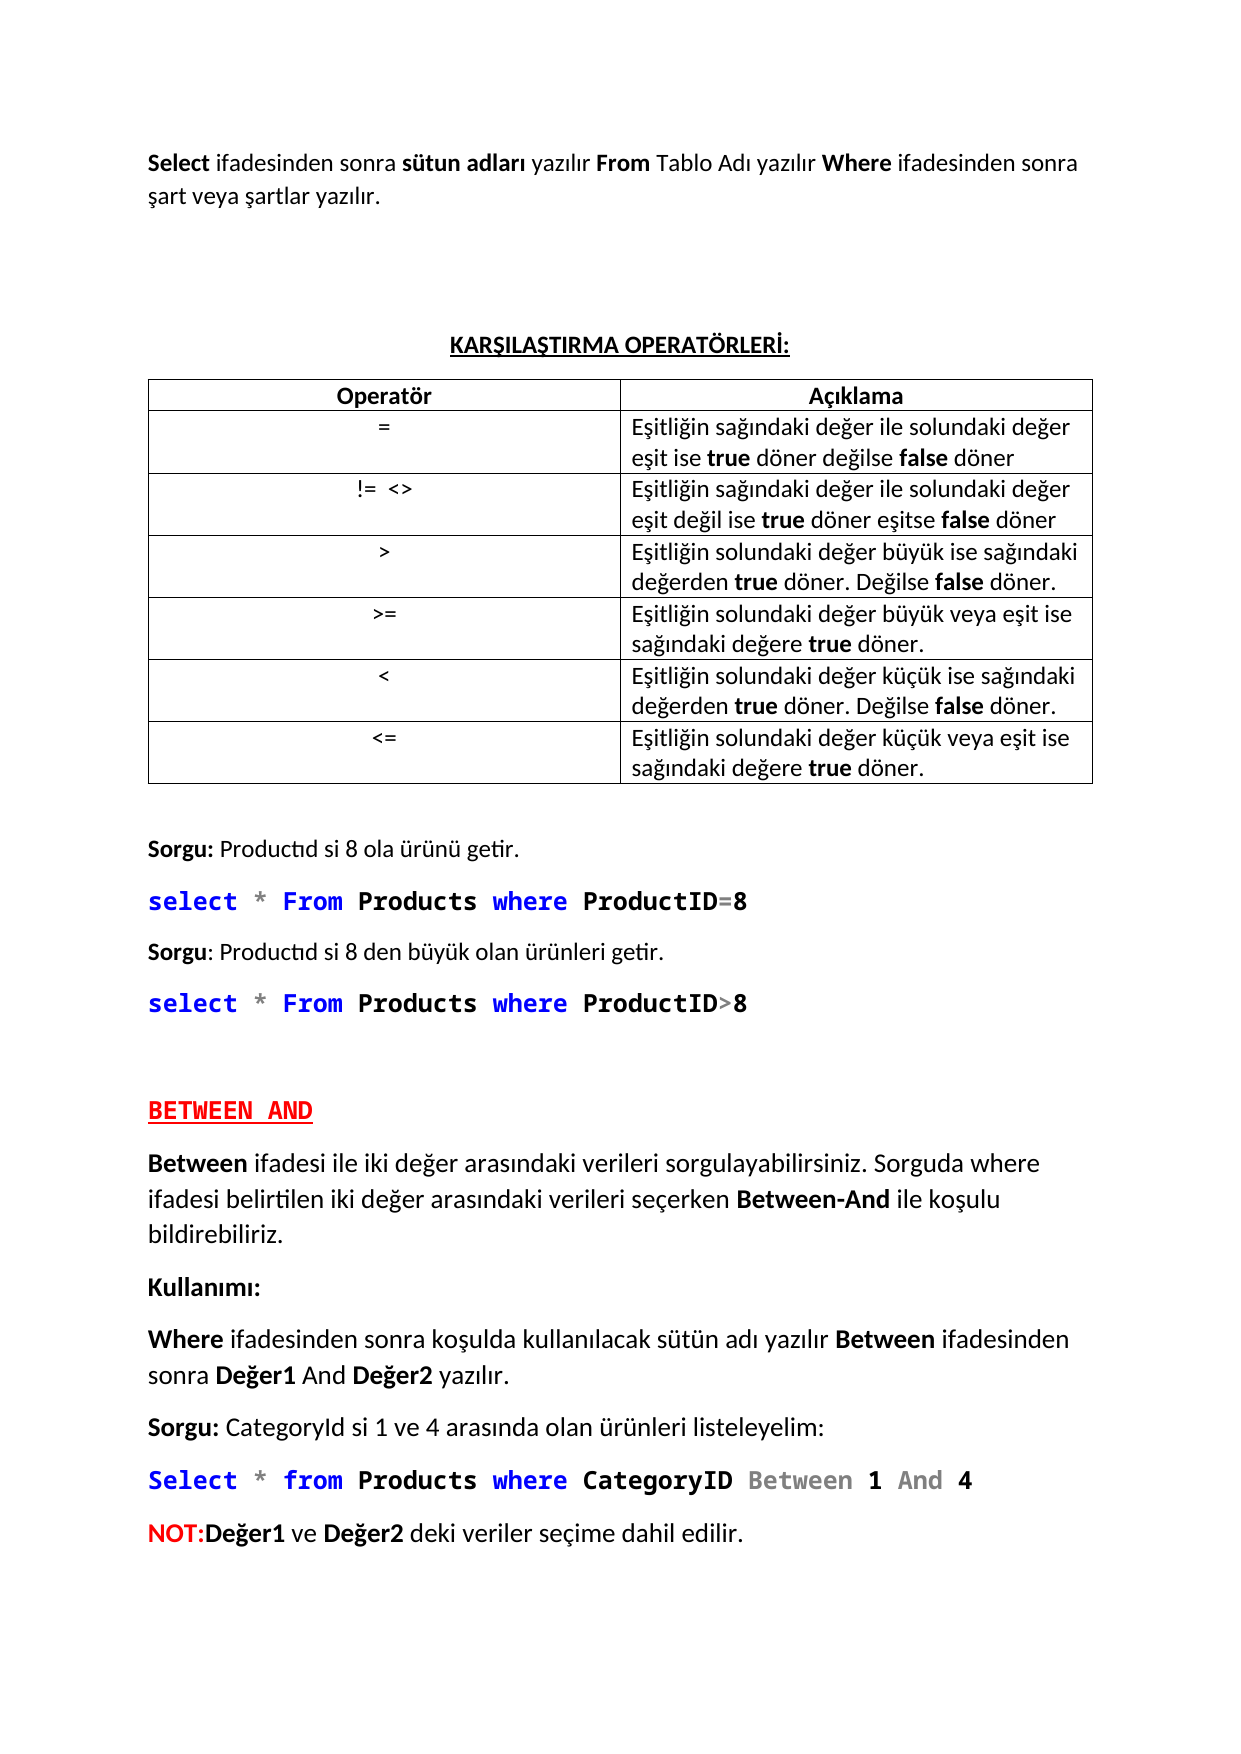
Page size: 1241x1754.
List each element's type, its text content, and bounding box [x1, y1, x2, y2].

table_cell > [149, 536, 620, 597]
text BETWEEN AND [148, 1093, 1093, 1127]
text Sorgu: Productıd si 8 ola ürünü getir. [148, 833, 1093, 864]
text Where ifadesinden sonra koşulda kullanılacak sütün adı yazılır Between ifadesinden sonra Değer1 And Değer2 yazılır. [148, 1322, 1093, 1391]
text Select ifadesinden sonra sütun adları yazılır From Tablo Adı yazılır Where ifadesinden sonra şart veya şartlar yazılır. [148, 148, 1093, 211]
text select * From Products where ProductID=8 [148, 883, 1093, 917]
table_cell Eşitliğin solundaki değer küçük ise sağındaki değerden true döner. Değilse false döner. [621, 660, 1092, 721]
table_cell < [149, 660, 620, 721]
table_cell != <> [149, 474, 620, 534]
text KARŞILAŞTIRMA OPERATÖRLERİ: [148, 329, 1093, 360]
text Select * from Products where CategoryID Between 1 And 4 [148, 1462, 1093, 1497]
table_header Açıklama [621, 380, 1092, 410]
text Kullanımı: [148, 1270, 1093, 1303]
table_header Operatör [149, 380, 620, 410]
text Sorgu: CategoryId si 1 ve 4 arasında olan ürünleri listeleyelim: [148, 1410, 1093, 1443]
table_cell Eşitliğin sağındaki değer ile solundaki değer eşit ise true döner değilse false döner [621, 411, 1092, 472]
table_cell = [149, 411, 620, 472]
table_cell Eşitliğin sağındaki değer ile solundaki değer eşit değil ise true döner eşitse false döner [621, 474, 1092, 534]
text Sorgu: Productıd si 8 den büyük olan ürünleri getir. [148, 937, 1093, 967]
table_cell >= [149, 598, 620, 659]
table_cell Eşitliğin solundaki değer küçük veya eşit ise sağındaki değere true döner. [621, 722, 1092, 783]
text NOT:Değer1 ve Değer2 deki veriler seçime dahil edilir. [148, 1516, 1093, 1549]
table_cell Eşitliğin solundaki değer büyük ise sağındaki değerden true döner. Değilse false döner. [621, 536, 1092, 597]
text Between ifadesi ile iki değer arasındaki verileri sorgulayabilirsiniz. Sorguda where ifadesi belirtilen iki değer arasındaki verileri seçerken Between-And ile koşulu bildirebiliriz. [148, 1146, 1093, 1251]
table_cell <= [149, 722, 620, 783]
table_cell Eşitliğin solundaki değer büyük veya eşit ise sağındaki değere true döner. [621, 598, 1092, 659]
text select * From Products where ProductID>8 [148, 986, 1093, 1020]
